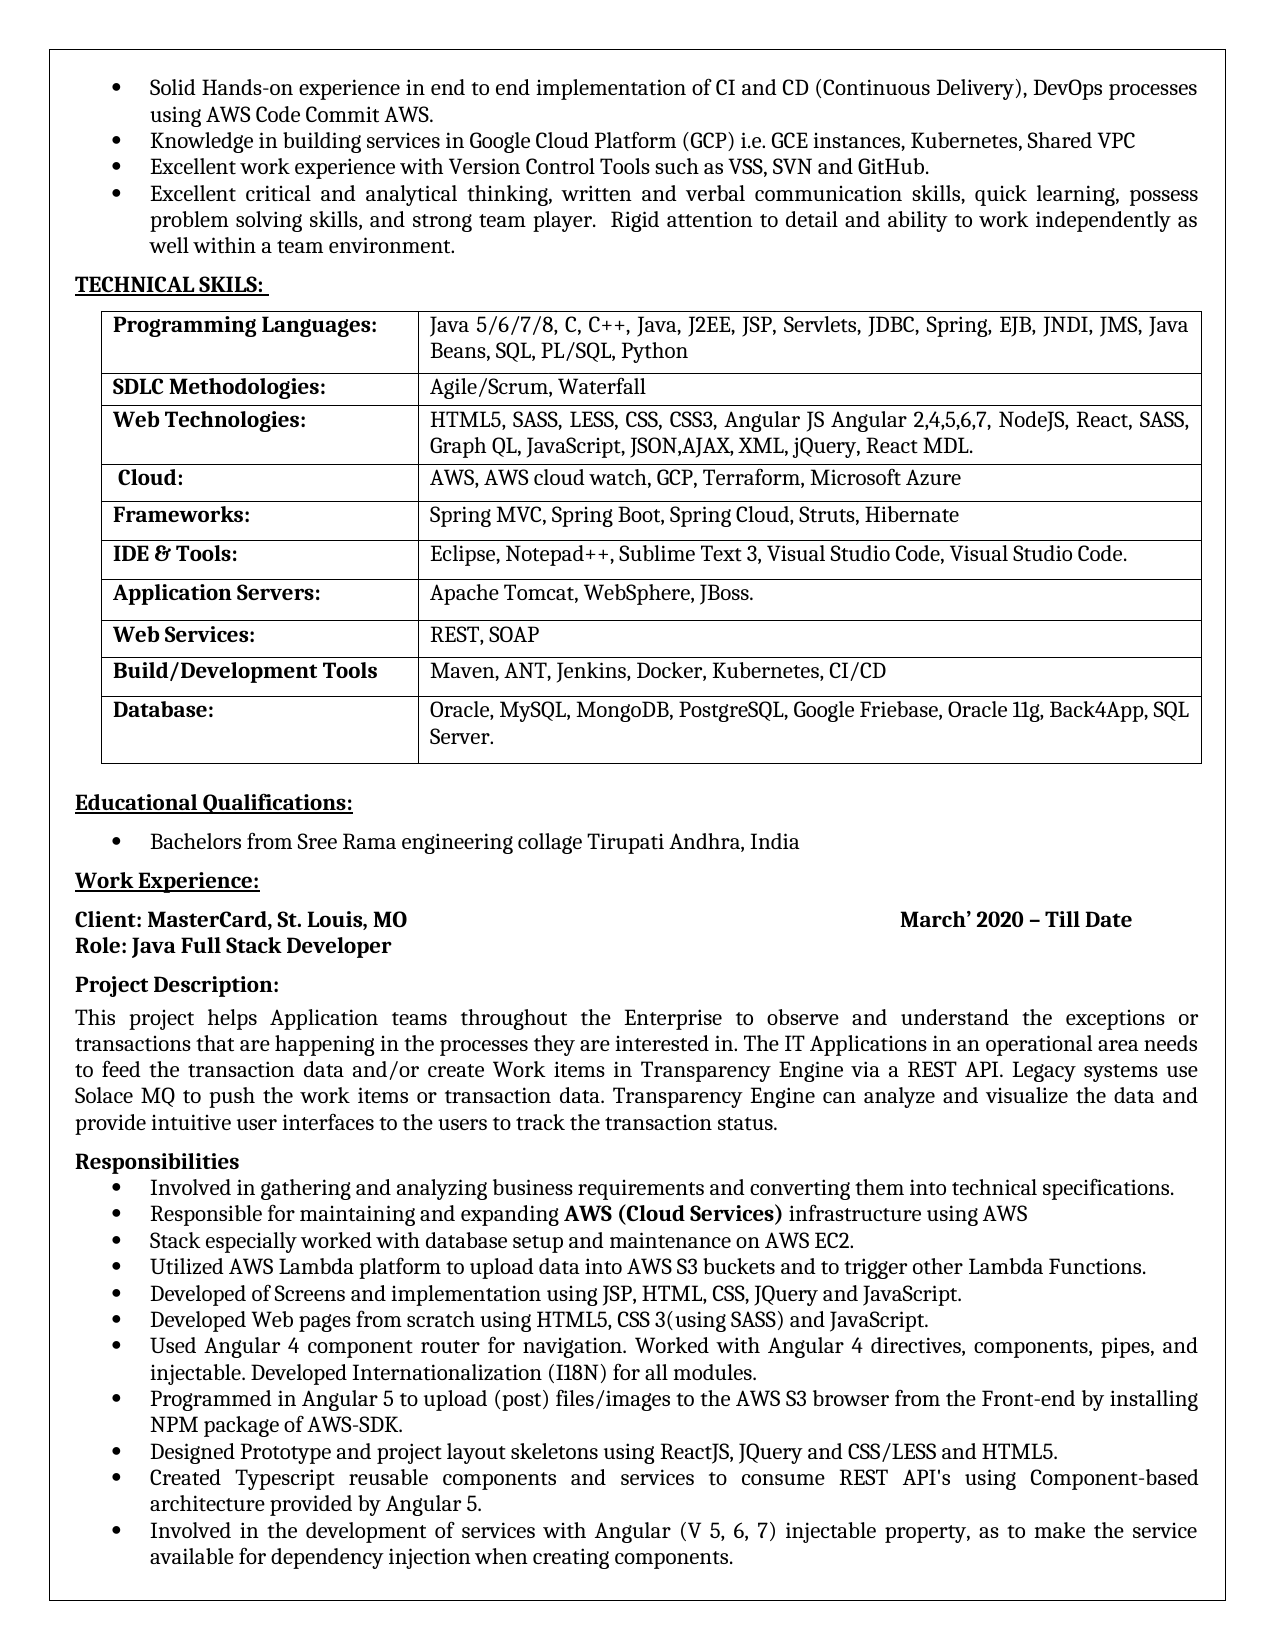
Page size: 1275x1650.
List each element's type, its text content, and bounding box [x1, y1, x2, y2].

text Client: MasterCard, St. Louis, MO March’ 2020 – Till Date [75, 906, 1200, 933]
list Excellent critical and analytical thinking, written and verbal communication skills, quick learning, possess problem solving skills, and strong team player. Rigid attention to detail and ability to work independently as well within a team environment. [112, 180, 1200, 259]
text Responsibilities [75, 1148, 1200, 1175]
table_cell SDLC Methodologies: [102, 374, 418, 405]
table_header Programming Languages: [102, 312, 418, 373]
table_cell Application Servers: [102, 580, 418, 620]
list Involved in gathering and analyzing business requirements and converting them into technical specifications. [112, 1175, 1200, 1201]
text TECHNICAL SKILS: [75, 272, 1200, 298]
table_cell Build/Development Tools [102, 658, 418, 696]
table_cell IDE & Tools: [102, 541, 418, 579]
list Developed Web pages from scratch using HTML5, CSS 3(using SASS) and JavaScript. [112, 1307, 675, 1333]
table_cell Agile/Scrum, Waterfall [419, 374, 1201, 405]
text Role: Java Full Stack Developer [75, 933, 1200, 959]
text Project Description: [75, 972, 1200, 998]
table_cell Web Services: [102, 621, 418, 657]
table_cell Apache Tomcat, WebSphere, JBoss. [419, 580, 1201, 620]
table_cell Spring MVC, Spring Boot, Spring Cloud, Struts, Hibernate [419, 502, 1201, 539]
table_cell Web Technologies: [102, 406, 418, 463]
list Designed Prototype and project layout skeletons using ReactJS, JQuery and CSS/LESS and HTML5. [112, 1438, 1200, 1465]
list Knowledge in building services in Google Cloud Platform (GCP) i.e. GCE instances, Kubernetes, Shared VPC [112, 128, 1200, 154]
text Educational Qualifications: [75, 790, 1200, 816]
list Involved in the development of services with Angular (V 5, 6, 7) injectable property, as to make the service available for dependency injection when creating components. [112, 1517, 1200, 1570]
table_cell Cloud: [102, 465, 418, 501]
list Excellent work experience with Version Control Tools such as VSS, SVN and GitHub. [112, 154, 1200, 180]
list Programmed in Angular 5 to upload (post) files/images to the AWS S3 browser from the Front-end by installing NPM package of AWS-SDK. [112, 1386, 1200, 1438]
list Bachelors from Sree Rama engineering collage Tirupati Andhra, India [112, 829, 1200, 855]
list Responsible for maintaining and expanding AWS (Cloud Services) infrastructure using AWS [112, 1201, 1200, 1228]
table_header Java 5/6/7/8, C, C++, Java, J2EE, JSP, Servlets, JDBC, Spring, EJB, JNDI, JMS, Java Beans, SQL, PL/SQL, Python [419, 312, 1201, 373]
text This project helps Application teams throughout the Enterprise to observe and understand the exceptions or transactions that are happening in the processes they are interested in. The IT Applications in an operational area needs to feed the transaction data and/or create Work items in Transparency Engine via a REST API. Legacy systems use Solace MQ to push the work items or transaction data. Transparency Engine can analyze and visualize the data and provide intuitive user interfaces to the users to track the transaction status. [75, 1004, 1200, 1136]
list Stack especially worked with database setup and maintenance on AWS EC2. [112, 1228, 1200, 1254]
table_cell Maven, ANT, Jenkins, Docker, Kubernetes, CI/CD [419, 658, 1201, 696]
table_cell REST, SOAP [419, 621, 1201, 657]
list Created Typescript reusable components and services to consume REST API's using Component-based architecture provided by Angular 5. [112, 1465, 1200, 1517]
table_cell HTML5, SASS, LESS, CSS, CSS3, Angular JS Angular 2,4,5,6,7, NodeJS, React, SASS, Graph QL, JavaScript, JSON,AJAX, XML, jQuery, React MDL. [419, 406, 1201, 463]
list Solid Hands-on experience in end to end implementation of CI and CD (Continuous Delivery), DevOps processes using AWS Code Commit AWS. [112, 75, 1200, 128]
table_cell AWS, AWS cloud watch, GCP, Terraform, Microsoft Azure [419, 465, 1201, 501]
list Utilized AWS Lambda platform to upload data into AWS S3 buckets and to trigger other Lambda Functions. [112, 1254, 1200, 1280]
text Work Experience: [75, 868, 1200, 894]
list Developed of Screens and implementation using JSP, HTML, CSS, JQuery and JavaScript. [112, 1280, 1200, 1307]
list Developed Web pages from scratch using HTML5, CSS 3(using SASS) and JavaScript. [776, 1307, 1200, 1333]
table_cell Database: [102, 697, 418, 762]
table_cell Frameworks: [102, 502, 418, 539]
table_cell Oracle, MySQL, MongoDB, PostgreSQL, Google Friebase, Oracle 11g, Back4App, SQL Server. [419, 697, 1201, 762]
table_cell Eclipse, Notepad++, Sublime Text 3, Visual Studio Code, Visual Studio Code. [419, 541, 1201, 579]
list Used Angular 4 component router for navigation. Worked with Angular 4 directives, components, pipes, and injectable. Developed Internationalization (I18N) for all modules. [112, 1333, 1200, 1386]
